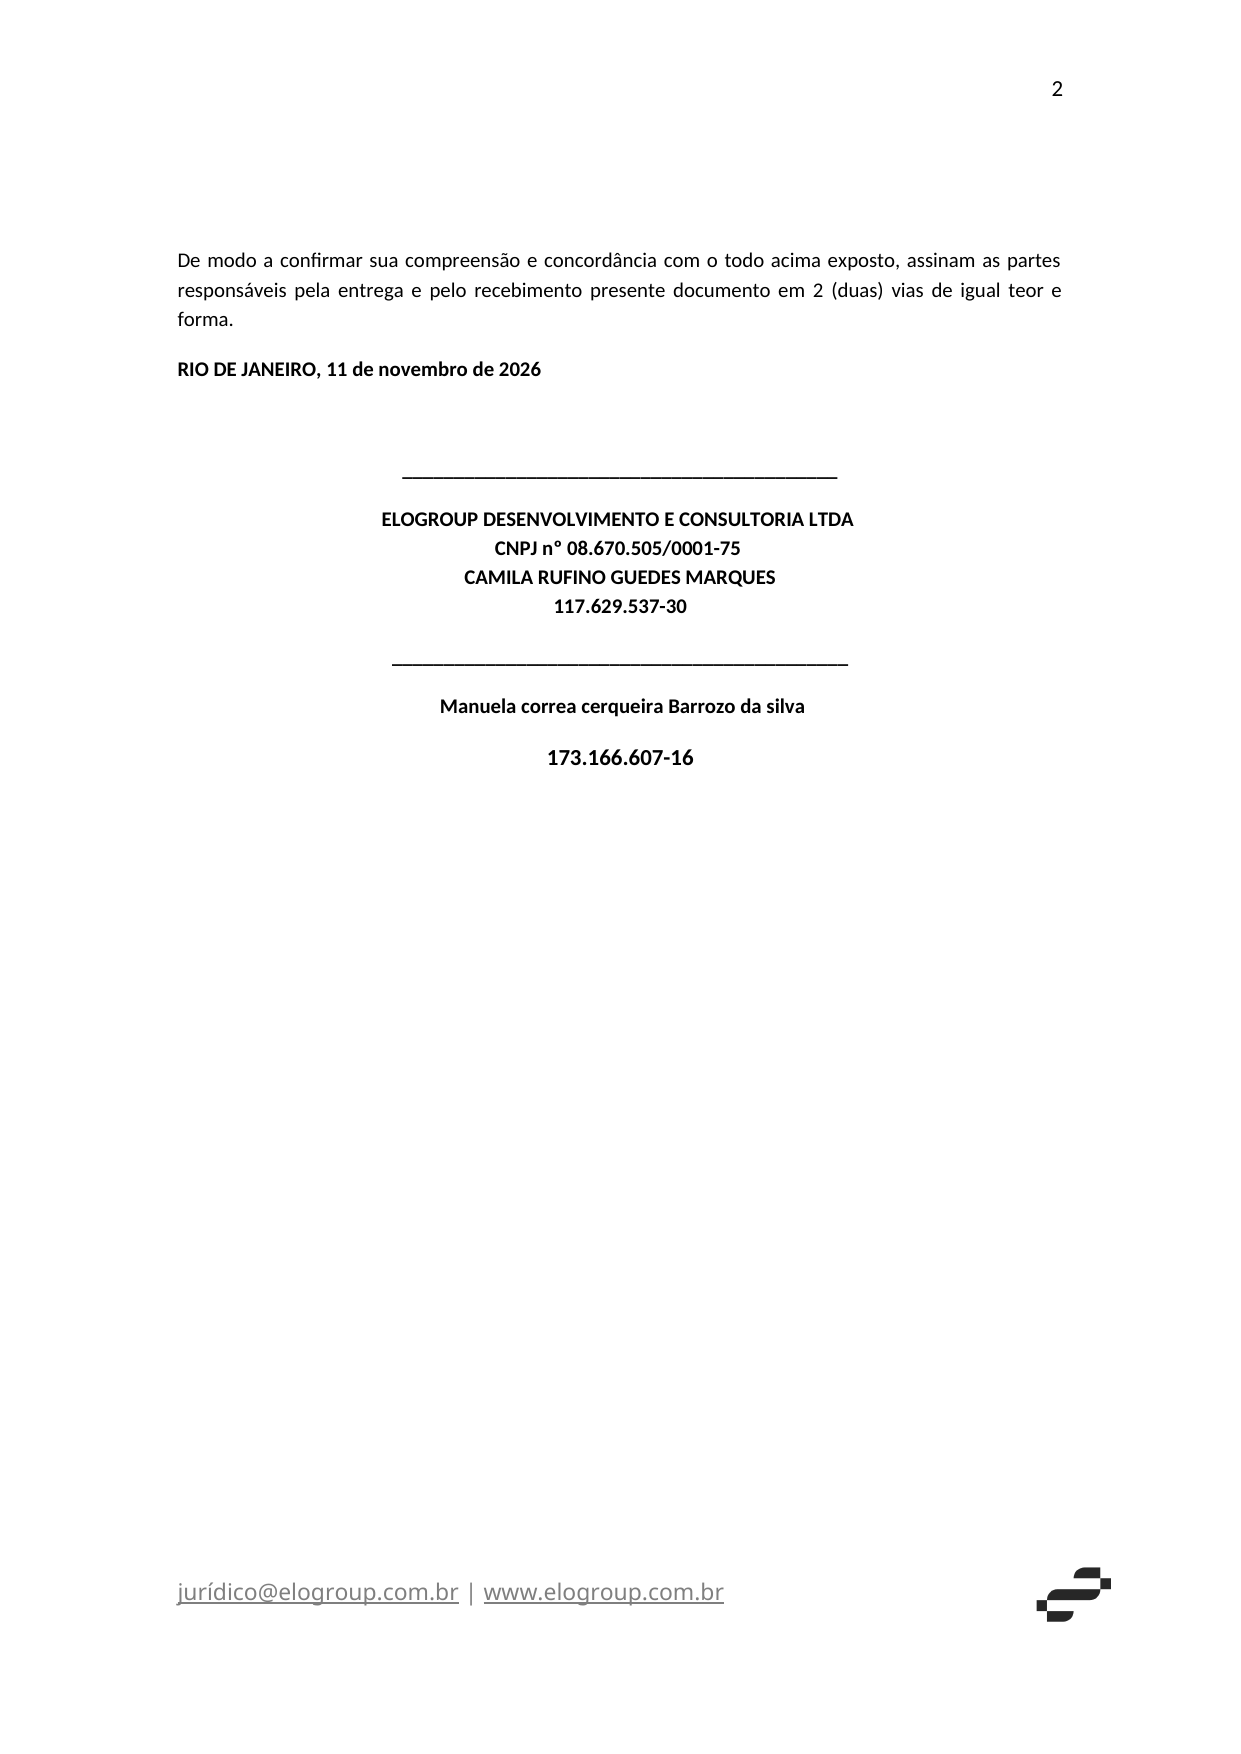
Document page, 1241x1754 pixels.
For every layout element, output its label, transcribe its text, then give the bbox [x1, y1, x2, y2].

text __________________________________________ [177, 456, 1063, 481]
text 173.166.607-16 [177, 743, 1063, 771]
text Manuela correa cerqueira Barrozo da silva [177, 693, 1063, 719]
text ____________________________________________ [177, 643, 1063, 669]
text ELOGROUP DESENVOLVIMENTO E CONSULTORIA LTDA CNPJ nº 08.670.505/0001-75 CAMILA RUFINO GUEDES MARQUES 117.629.537-30 [177, 506, 1063, 619]
picture [1036, 1567, 1111, 1622]
text De modo a confirmar sua compreensão e concordância com o todo acima exposto, assinam as partes responsáveis pela entrega e pelo recebimento presente documento em 2 (duas) vias de igual teor e forma. [177, 248, 1063, 331]
text RIO DE JANEIRO, 28 de novembro de 2021 [177, 356, 1063, 381]
